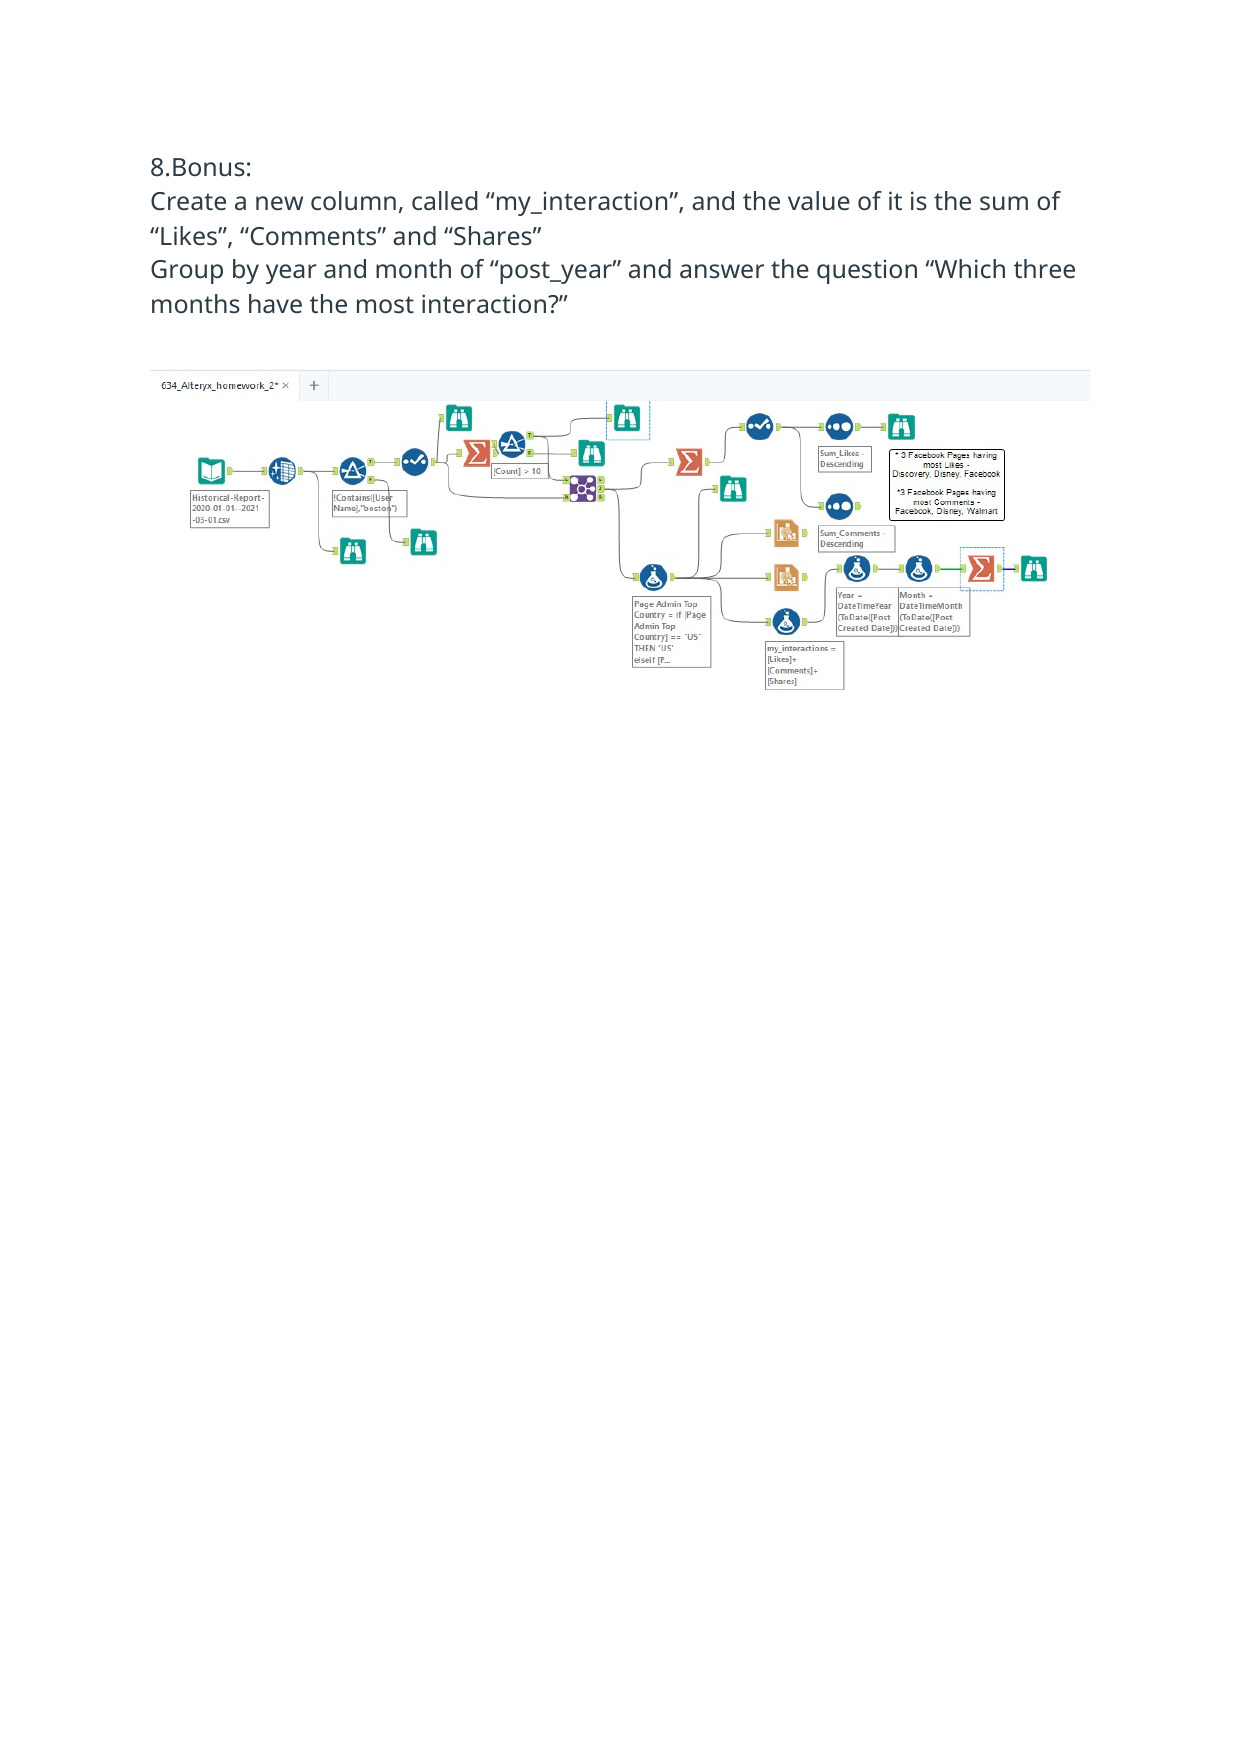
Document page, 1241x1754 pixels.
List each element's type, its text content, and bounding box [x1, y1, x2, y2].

picture [150, 369, 1091, 752]
text 8.Bonus: Create a new column, called “my_interaction”, and the value of it is the sum of “Likes”, “Comments” and “Shares” Group by year and month of “post_year” and answer the question “Which three months have the most interaction?” [150, 150, 1090, 320]
